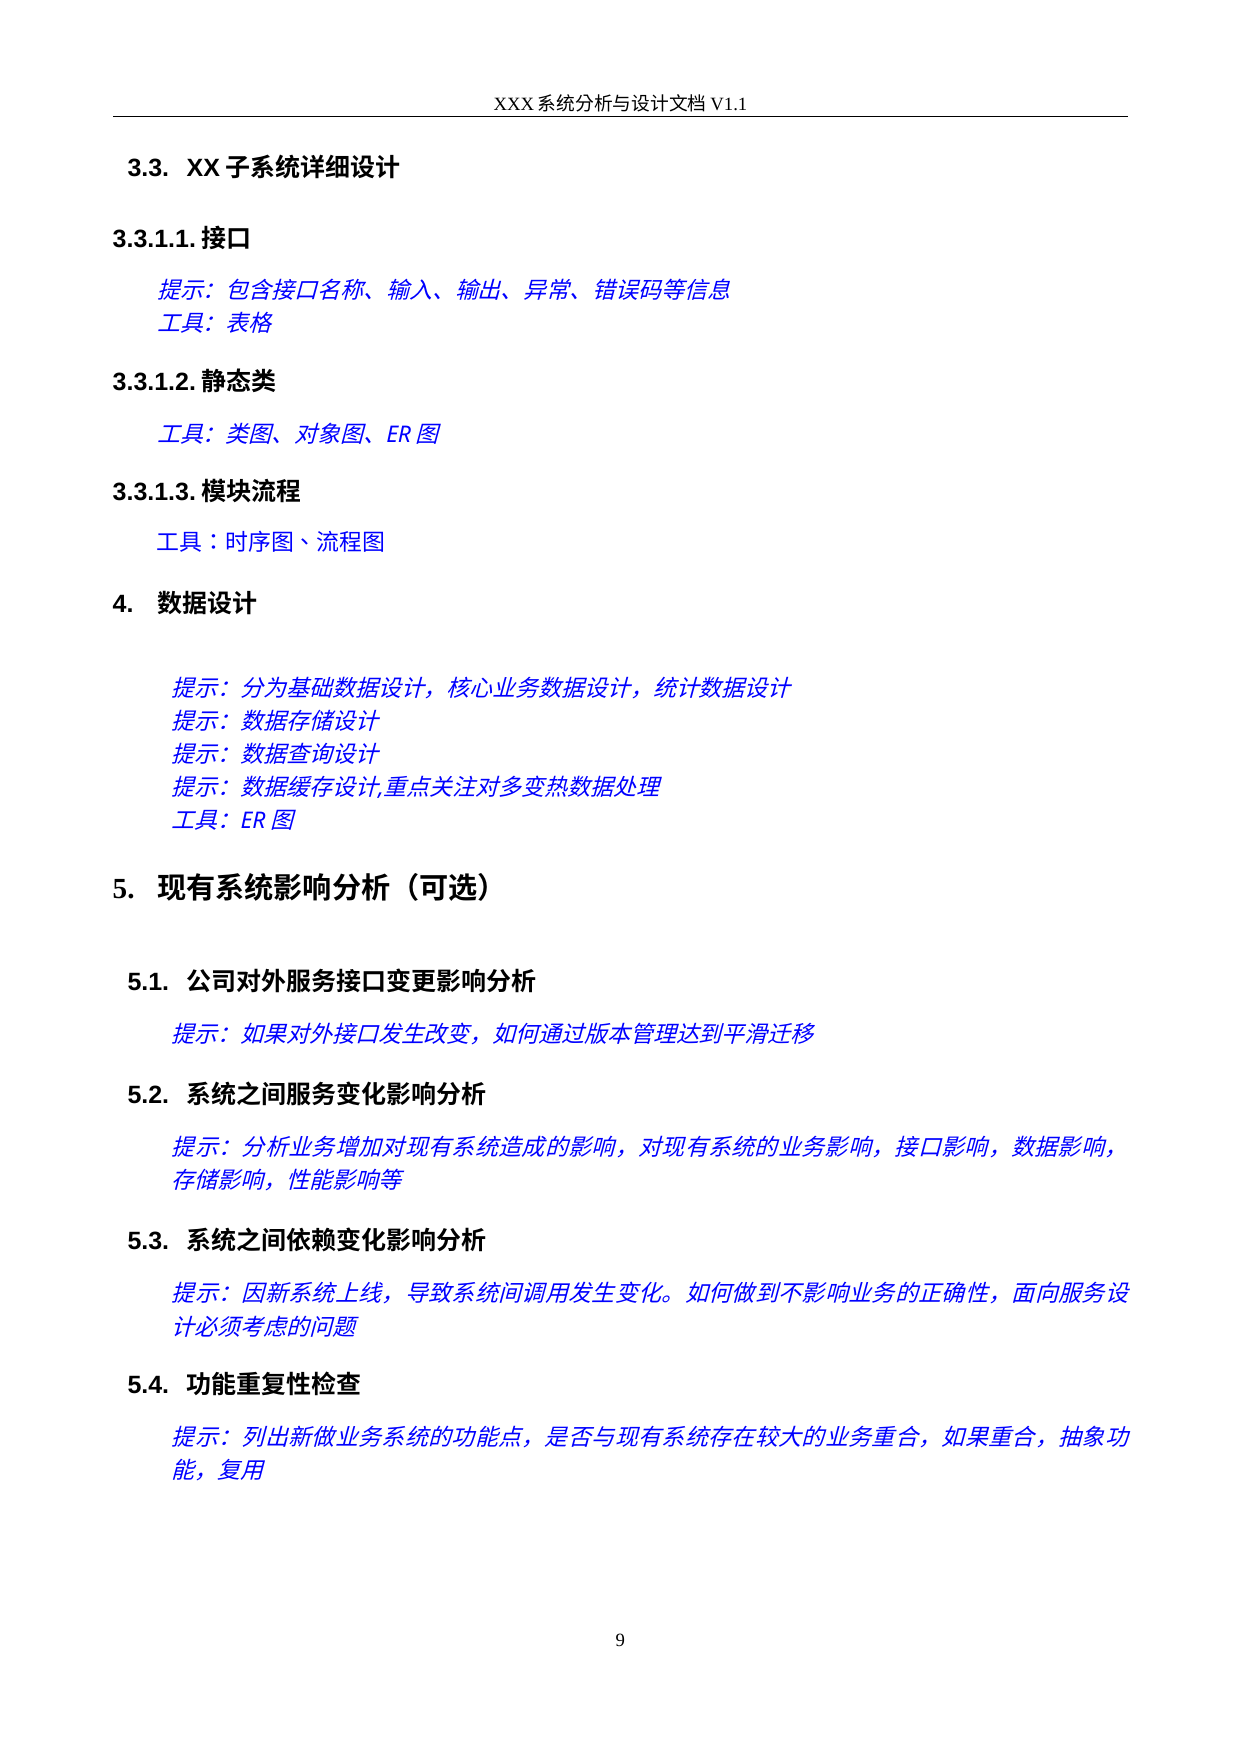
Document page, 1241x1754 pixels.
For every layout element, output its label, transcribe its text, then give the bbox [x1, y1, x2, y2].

list 提示：包含接口名称、输入、输出、异常、错误码等信息 [157, 272, 1128, 305]
list 提示：数据缓存设计,重点关注对多变热数据处理 [172, 769, 1128, 802]
list 提示：分为基础数据设计，核心业务数据设计，统计数据设计 [172, 669, 1128, 703]
subtitle 系统之间服务变化影响分析 [127, 1074, 1128, 1110]
list 提示：因新系统上线，导致系统间调用发生变化。如何做到不影响业务的正确性，面向服务设计必须考虑的问题 [172, 1275, 1128, 1342]
subtitle 系统之间依赖变化影响分析 [127, 1220, 1128, 1257]
subtitle 静态类 [112, 363, 1128, 398]
list 提示：列出新做业务系统的功能点，是否与现有系统存在较大的业务重合，如果重合，抽象功能，复用 [172, 1418, 1128, 1485]
subtitle 功能重复性检查 [127, 1367, 1128, 1401]
subtitle 公司对外服务接口变更影响分析 [127, 961, 1128, 997]
list 提示：数据存储设计 [172, 703, 1128, 736]
list 工具：ER图 [172, 802, 1128, 836]
subtitle 模块流程 [112, 474, 1128, 508]
list 提示：分析业务增加对现有系统造成的影响，对现有系统的业务影响，接口影响，数据影响，存储影响，性能影响等 [172, 1129, 1128, 1195]
list 工具：表格 [157, 305, 1128, 338]
text 工具：时序图、流程图 [112, 526, 1128, 557]
subtitle XX子系统详细设计 [127, 150, 1128, 184]
subtitle 接口 [112, 220, 1128, 254]
subtitle 数据设计 [112, 586, 1128, 620]
list 提示：数据查询设计 [172, 736, 1128, 769]
list 工具：类图、对象图、ER图 [157, 415, 1128, 449]
list 提示：如果对外接口发生改变，如何通过版本管理达到平滑迁移 [172, 1016, 1128, 1049]
subtitle 现有系统影响分析（可选） [112, 865, 1128, 907]
